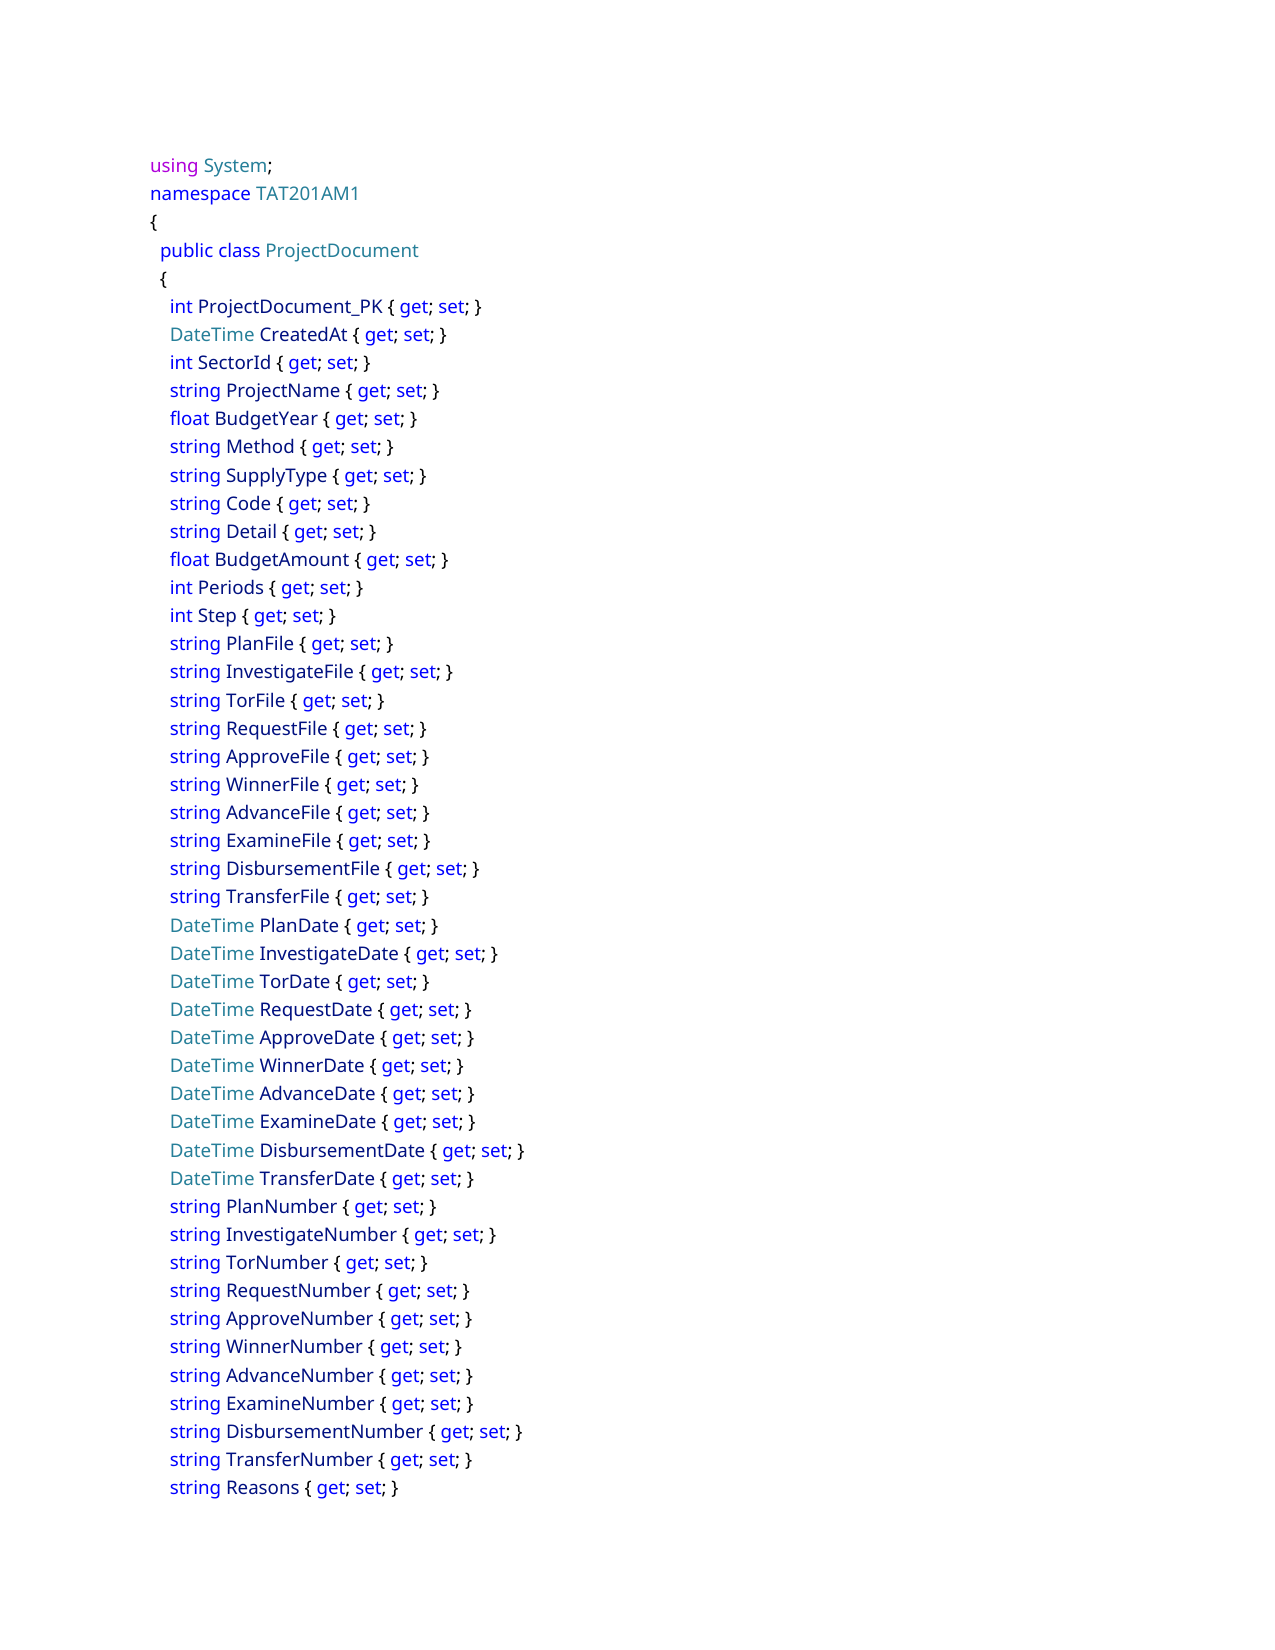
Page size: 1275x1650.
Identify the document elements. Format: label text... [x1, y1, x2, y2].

text DateTime WinnerDate { get; set; } [150, 1050, 1125, 1078]
text string ApproveNumber { get; set; } [150, 1303, 1125, 1331]
text using System; [150, 150, 1125, 178]
text float BudgetYear { get; set; } [150, 403, 1125, 431]
text string DisbursementFile { get; set; } [150, 853, 1125, 881]
text DateTime TransferDate { get; set; } [150, 1162, 1125, 1191]
text string InvestigateFile { get; set; } [150, 656, 1125, 684]
text { [150, 262, 1125, 291]
text DateTime CreatedAt { get; set; } [150, 319, 1125, 347]
text string SupplyType { get; set; } [150, 459, 1125, 487]
text string WinnerFile { get; set; } [150, 769, 1125, 797]
text namespace TAT201AM1 [150, 178, 1125, 206]
text string AdvanceFile { get; set; } [150, 797, 1125, 825]
text string ExamineFile { get; set; } [150, 825, 1125, 853]
text int ProjectDocument_PK { get; set; } [150, 291, 1125, 319]
text string Method { get; set; } [150, 431, 1125, 459]
text string RequestNumber { get; set; } [150, 1275, 1125, 1303]
text int Periods { get; set; } [150, 572, 1125, 600]
text string TransferNumber { get; set; } [150, 1444, 1125, 1472]
text string RequestFile { get; set; } [150, 712, 1125, 741]
text DateTime DisbursementDate { get; set; } [150, 1134, 1125, 1162]
text string Detail { get; set; } [150, 516, 1125, 544]
text DateTime InvestigateDate { get; set; } [150, 937, 1125, 966]
text string TransferFile { get; set; } [150, 881, 1125, 909]
text string PlanNumber { get; set; } [150, 1191, 1125, 1219]
text string DisbursementNumber { get; set; } [150, 1416, 1125, 1444]
text public class ProjectDocument [150, 234, 1125, 262]
text string Code { get; set; } [150, 487, 1125, 516]
text string ApproveFile { get; set; } [150, 741, 1125, 769]
text string TorNumber { get; set; } [150, 1247, 1125, 1275]
text DateTime PlanDate { get; set; } [150, 909, 1125, 937]
text DateTime RequestDate { get; set; } [150, 994, 1125, 1022]
text string ExamineNumber { get; set; } [150, 1387, 1125, 1416]
text string InvestigateNumber { get; set; } [150, 1219, 1125, 1247]
text { [150, 206, 1125, 234]
text string WinnerNumber { get; set; } [150, 1331, 1125, 1359]
text int SectorId { get; set; } [150, 347, 1125, 375]
text string ProjectName { get; set; } [150, 375, 1125, 403]
text string AdvanceNumber { get; set; } [150, 1359, 1125, 1387]
text string Reasons { get; set; } [150, 1472, 1125, 1500]
text float BudgetAmount { get; set; } [150, 544, 1125, 572]
text DateTime AdvanceDate { get; set; } [150, 1078, 1125, 1106]
text string TorFile { get; set; } [150, 684, 1125, 712]
text DateTime ApproveDate { get; set; } [150, 1022, 1125, 1050]
text DateTime TorDate { get; set; } [150, 966, 1125, 994]
text string PlanFile { get; set; } [150, 628, 1125, 656]
text int Step { get; set; } [150, 600, 1125, 628]
text DateTime ExamineDate { get; set; } [150, 1106, 1125, 1134]
